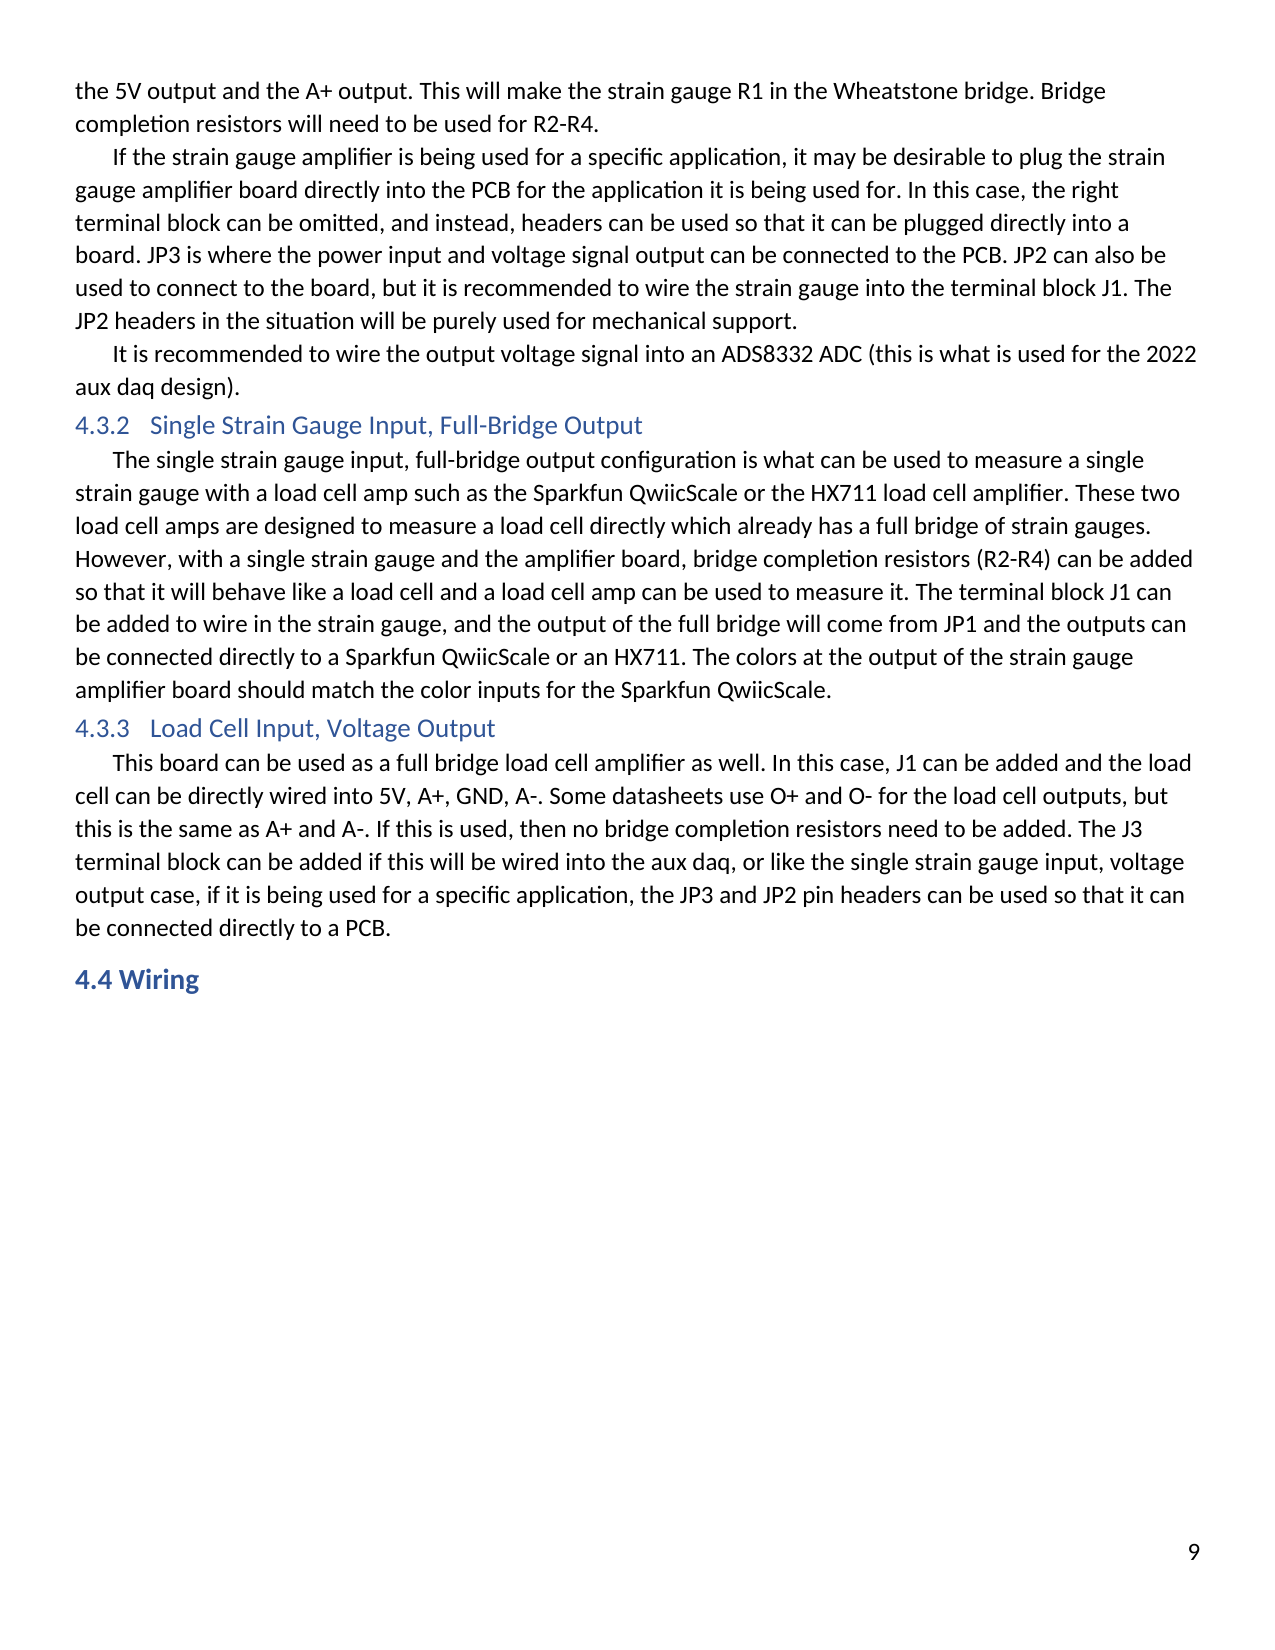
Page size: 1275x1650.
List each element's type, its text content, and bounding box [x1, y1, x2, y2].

subtitle Wiring [75, 961, 1200, 997]
text The single strain gauge input, full-bridge output configuration is what can be used to measure a single strain gauge with a load cell amp such as the Sparkfun QwiicScale or the HX711 load cell amplifier. These two load cell amps are designed to measure a load cell directly which already has a full bridge of strain gauges. However, with a single strain gauge and the amplifier board, bridge completion resistors (R2-R4) can be added so that it will behave like a load cell and a load cell amp can be used to measure it. The terminal block J1 can be added to wire in the strain gauge, and the output of the full bridge will come from JP1 and the outputs can be connected directly to a Sparkfun QwiicScale or an HX711. The colors at the output of the strain gauge amplifier board should match the color inputs for the Sparkfun QwiicScale. [75, 444, 1200, 705]
text If the strain gauge amplifier is being used for a specific application, it may be desirable to plug the strain gauge amplifier board directly into the PCB for the application it is being used for. In this case, the right terminal block can be omitted, and instead, headers can be used so that it can be plugged directly into a board. JP3 is where the power input and voltage signal output can be connected to the PCB. JP2 can also be used to connect to the board, but it is recommended to wire the strain gauge into the terminal block J1. The JP2 headers in the situation will be purely used for mechanical support. [75, 141, 1200, 336]
subtitle Load Cell Input, Voltage Output [75, 711, 1200, 744]
text This board can be used as a full bridge load cell amplifier as well. In this case, J1 can be added and the load cell can be directly wired into 5V, A+, GND, A-. Some datasheets use O+ and O- for the load cell outputs, but this is the same as A+ and A-. If this is used, then no bridge completion resistors need to be added. The J3 terminal block can be added if this will be wired into the aux daq, or like the single strain gauge input, voltage output case, if it is being used for a specific application, the JP3 and JP2 pin headers can be used so that it can be connected directly to a PCB. [75, 747, 1200, 942]
subtitle Single Strain Gauge Input, Full-Bridge Output [75, 408, 1200, 441]
text It is recommended to wire the output voltage signal into an ADS8332 ADC (this is what is used for the 2022 aux daq design). [75, 338, 1200, 402]
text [75, 75, 1200, 138]
